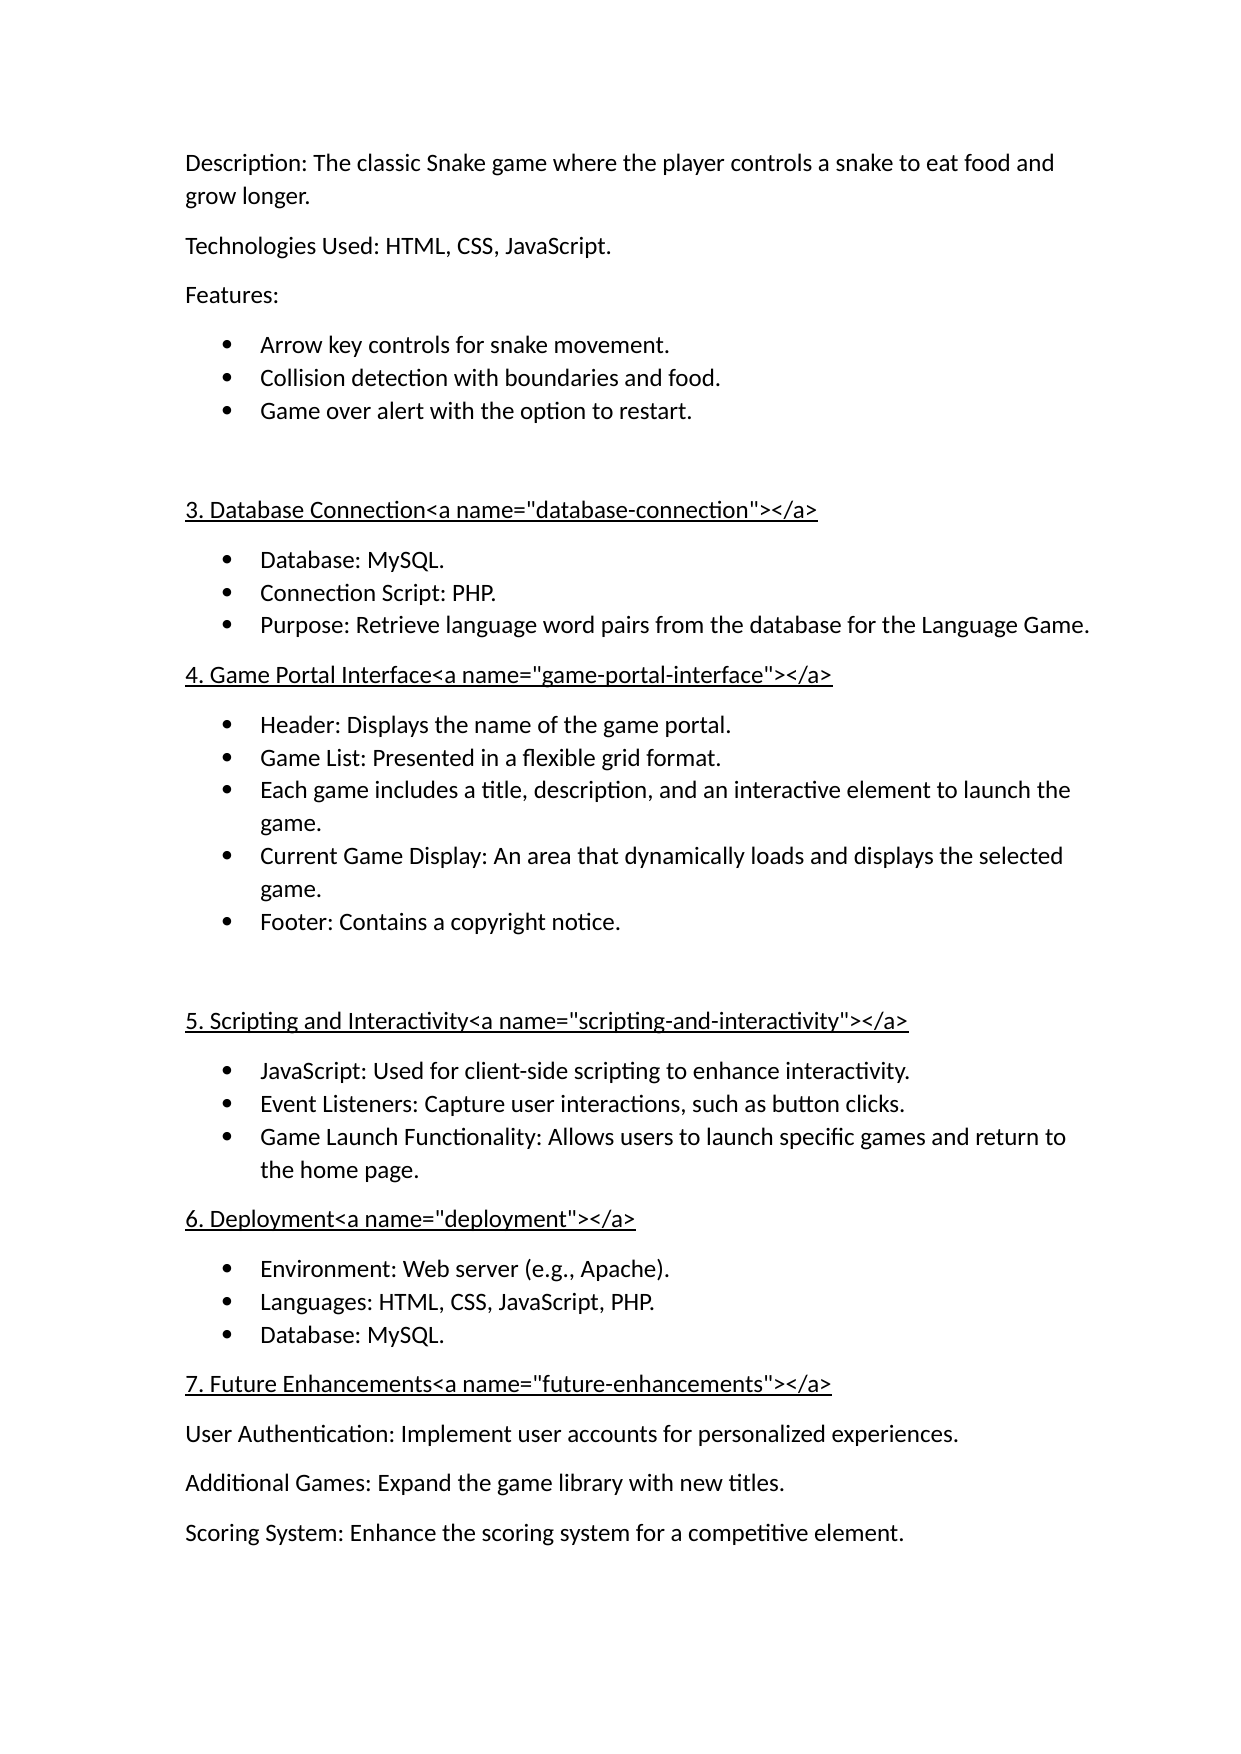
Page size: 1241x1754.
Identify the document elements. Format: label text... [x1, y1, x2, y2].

list Connection Script: PHP. [223, 577, 1093, 607]
list Game List: Presented in a flexible grid format. [223, 742, 1093, 772]
text 4. Game Portal Interface<a name="game-portal-interface"></a> [185, 659, 1093, 690]
list Header: Displays the name of the game portal. [223, 709, 1093, 739]
list Current Game Display: An area that dynamically loads and displays the selected game. [223, 841, 1093, 904]
list Languages: HTML, CSS, JavaScript, PHP. [223, 1286, 1093, 1316]
text Description: The classic Snake game where the player controls a snake to eat food and grow longer. [185, 148, 1093, 211]
list Game Launch Functionality: Allows users to launch specific games and return to the home page. [223, 1121, 1093, 1184]
list Environment: Web server (e.g., Apache). [223, 1253, 1093, 1283]
list Each game includes a title, description, and an interactive element to launch the game. [223, 775, 1093, 838]
list JavaScript: Used for client-side scripting to enhance interactivity. [223, 1055, 1093, 1086]
text 3. Database Connection<a name="database-connection"></a> [185, 494, 1093, 525]
text User Authentication: Implement user accounts for personalized experiences. [185, 1418, 1093, 1448]
text 7. Future Enhancements<a name="future-enhancements"></a> [185, 1368, 1093, 1399]
list Purpose: Retrieve language word pairs from the database for the Language Game. [223, 610, 1093, 640]
list Footer: Contains a copyright notice. [223, 906, 1093, 937]
text Technologies Used: HTML, CSS, JavaScript. [185, 230, 1093, 261]
text Additional Games: Expand the game library with new titles. [185, 1468, 1093, 1498]
list Database: MySQL. [223, 544, 1093, 574]
list Game over alert with the option to restart. [223, 395, 1093, 426]
text Features: [185, 280, 1093, 310]
list Arrow key controls for snake movement. [223, 329, 1093, 360]
list Collision detection with boundaries and food. [223, 362, 1093, 393]
text 6. Deployment<a name="deployment"></a> [185, 1203, 1093, 1234]
text 5. Scripting and Interactivity<a name="scripting-and-interactivity"></a> [185, 1006, 1093, 1036]
list Database: MySQL. [223, 1319, 1093, 1349]
text Scoring System: Enhance the scoring system for a competitive element. [185, 1517, 1093, 1548]
list Event Listeners: Capture user interactions, such as button clicks. [223, 1088, 1093, 1118]
